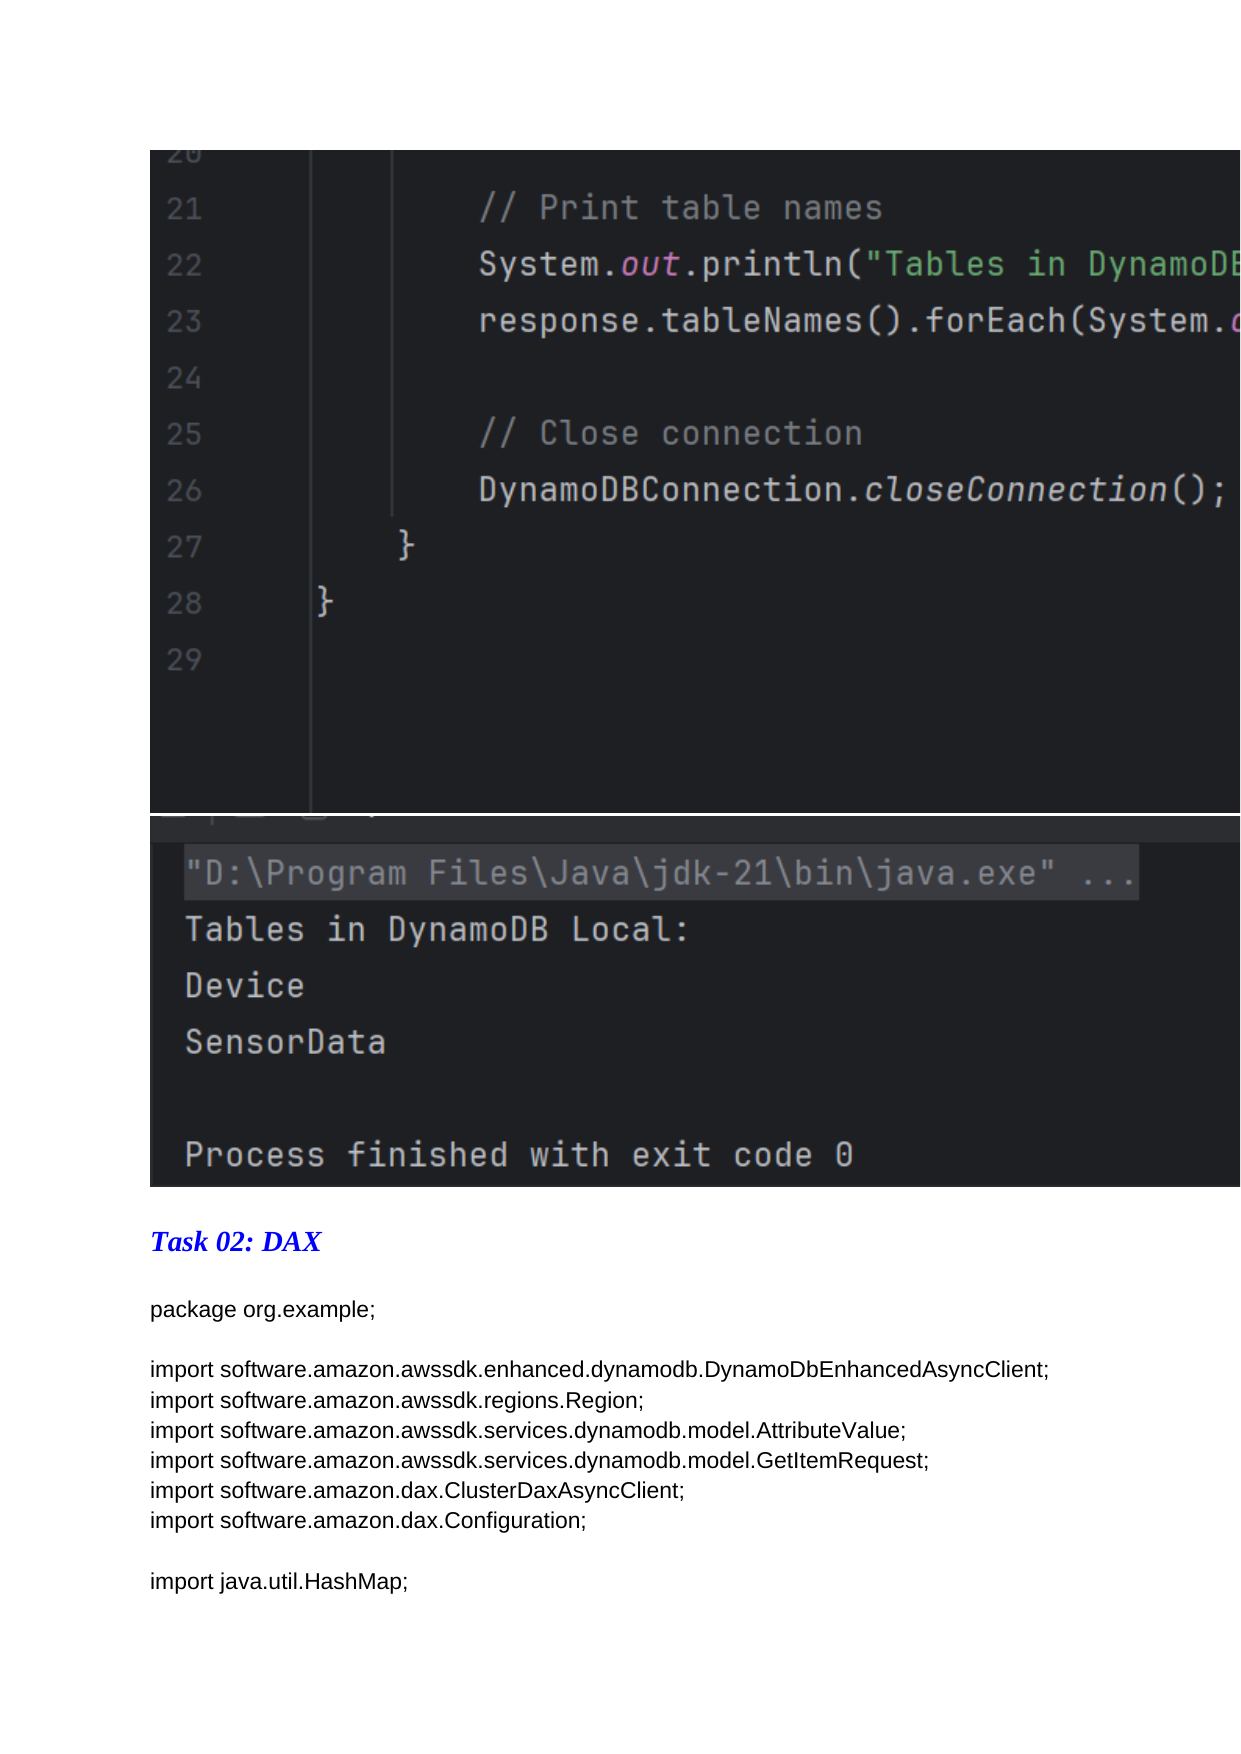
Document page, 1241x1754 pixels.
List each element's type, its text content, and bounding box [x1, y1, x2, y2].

text import java.util.HashMap; [150, 1568, 1090, 1594]
text import software.amazon.dax.Configuration; [150, 1507, 1090, 1534]
text import software.amazon.awssdk.services.dynamodb.model.GetItemRequest; [150, 1447, 1090, 1473]
text package org.example; [150, 1296, 1090, 1322]
text import software.amazon.dax.ClusterDaxAsyncClient; [150, 1477, 1090, 1503]
picture [150, 816, 1241, 1187]
subtitle Task 02: DAX [150, 1224, 1090, 1257]
picture [150, 150, 1241, 813]
text import software.amazon.awssdk.regions.Region; [150, 1387, 1090, 1413]
text import software.amazon.awssdk.enhanced.dynamodb.DynamoDbEnhancedAsyncClient; [150, 1356, 1090, 1383]
text import software.amazon.awssdk.services.dynamodb.model.AttributeValue; [150, 1417, 1090, 1443]
